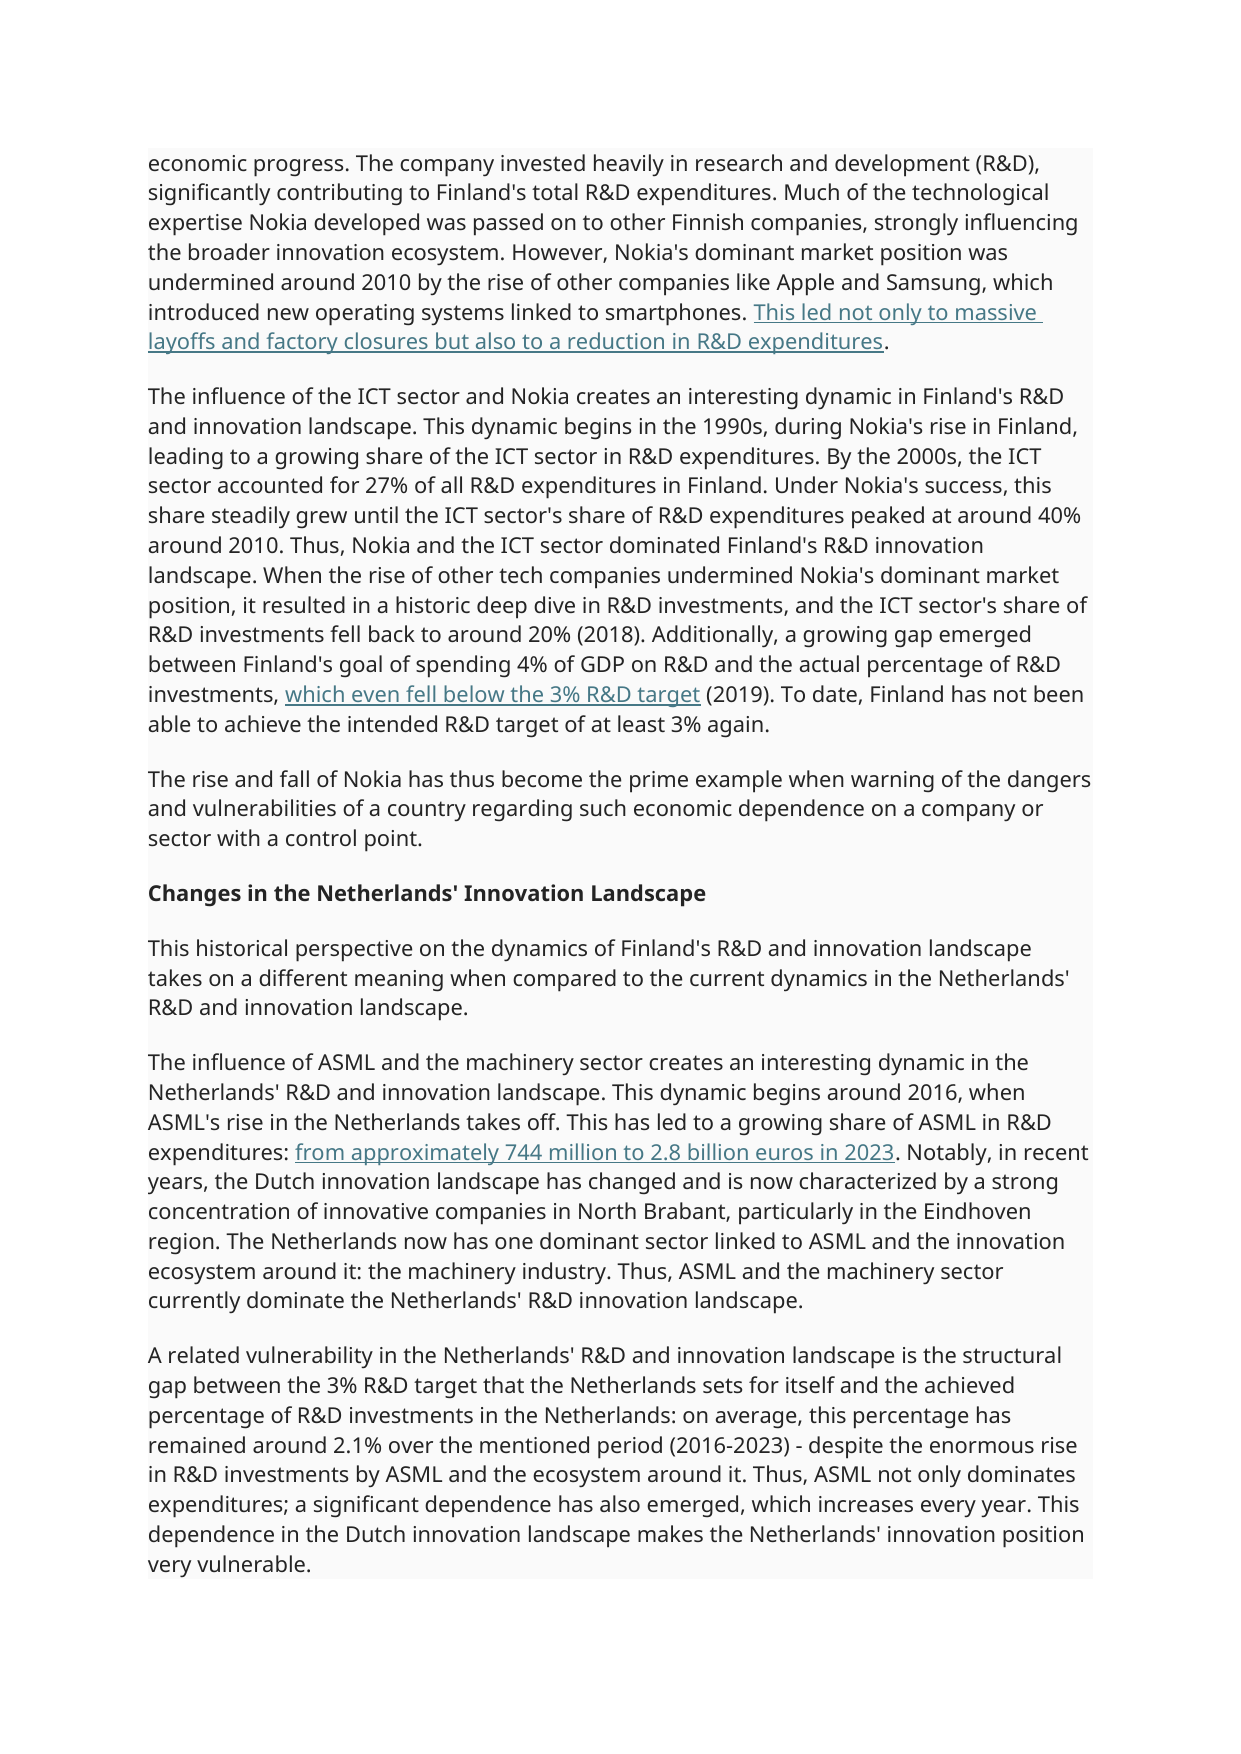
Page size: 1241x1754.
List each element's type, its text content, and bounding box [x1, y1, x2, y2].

text Changes in the Netherlands' Innovation Landscape [148, 878, 1093, 908]
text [148, 148, 1093, 356]
text The influence of the ICT sector and Nokia creates an interesting dynamic in Finland's R&D and innovation landscape. This dynamic begins in the 1990s, during Nokia's rise in Finland, leading to a growing share of the ICT sector in R&D expenditures. By the 2000s, the ICT sector accounted for 27% of all R&D expenditures in Finland. Under Nokia's success, this share steadily grew until the ICT sector's share of R&D expenditures peaked at around 40% around 2010. Thus, Nokia and the ICT sector dominated Finland's R&D innovation landscape. When the rise of other tech companies undermined Nokia's dominant market position, it resulted in a historic deep dive in R&D investments, and the ICT sector's share of R&D investments fell back to around 20% (2018). Additionally, a growing gap emerged between Finland's goal of spending 4% of GDP on R&D and the actual percentage of R&D investments, which even fell below the 3% R&D target (2019). To date, Finland has not been able to achieve the intended R&D target of at least 3% again. [148, 381, 1093, 739]
text The influence of ASML and the machinery sector creates an interesting dynamic in the Netherlands' R&D and innovation landscape. This dynamic begins around 2016, when ASML's rise in the Netherlands takes off. This has led to a growing share of ASML in R&D expenditures: from approximately 744 million to 2.8 billion euros in 2023. Notably, in recent years, the Dutch innovation landscape has changed and is now characterized by a strong concentration of innovative companies in North Brabant, particularly in the Eindhoven region. The Netherlands now has one dominant sector linked to ASML and the innovation ecosystem around it: the machinery industry. Thus, ASML and the machinery sector currently dominate the Netherlands' R&D innovation landscape. [148, 1047, 1093, 1315]
text This historical perspective on the dynamics of Finland's R&D and innovation landscape takes on a different meaning when compared to the current dynamics in the Netherlands' R&D and innovation landscape. [148, 933, 1093, 1022]
text The rise and fall of Nokia has thus become the prime example when warning of the dangers and vulnerabilities of a country regarding such economic dependence on a company or sector with a control point. [148, 764, 1093, 853]
text A related vulnerability in the Netherlands' R&D and innovation landscape is the structural gap between the 3% R&D target that the Netherlands sets for itself and the achieved percentage of R&D investments in the Netherlands: on average, this percentage has remained around 2.1% over the mentioned period (2016-2023) - despite the enormous rise in R&D investments by ASML and the ecosystem around it. Thus, ASML not only dominates expenditures; a significant dependence has also emerged, which increases every year. This dependence in the Dutch innovation landscape makes the Netherlands' innovation position very vulnerable. [148, 1340, 1093, 1579]
